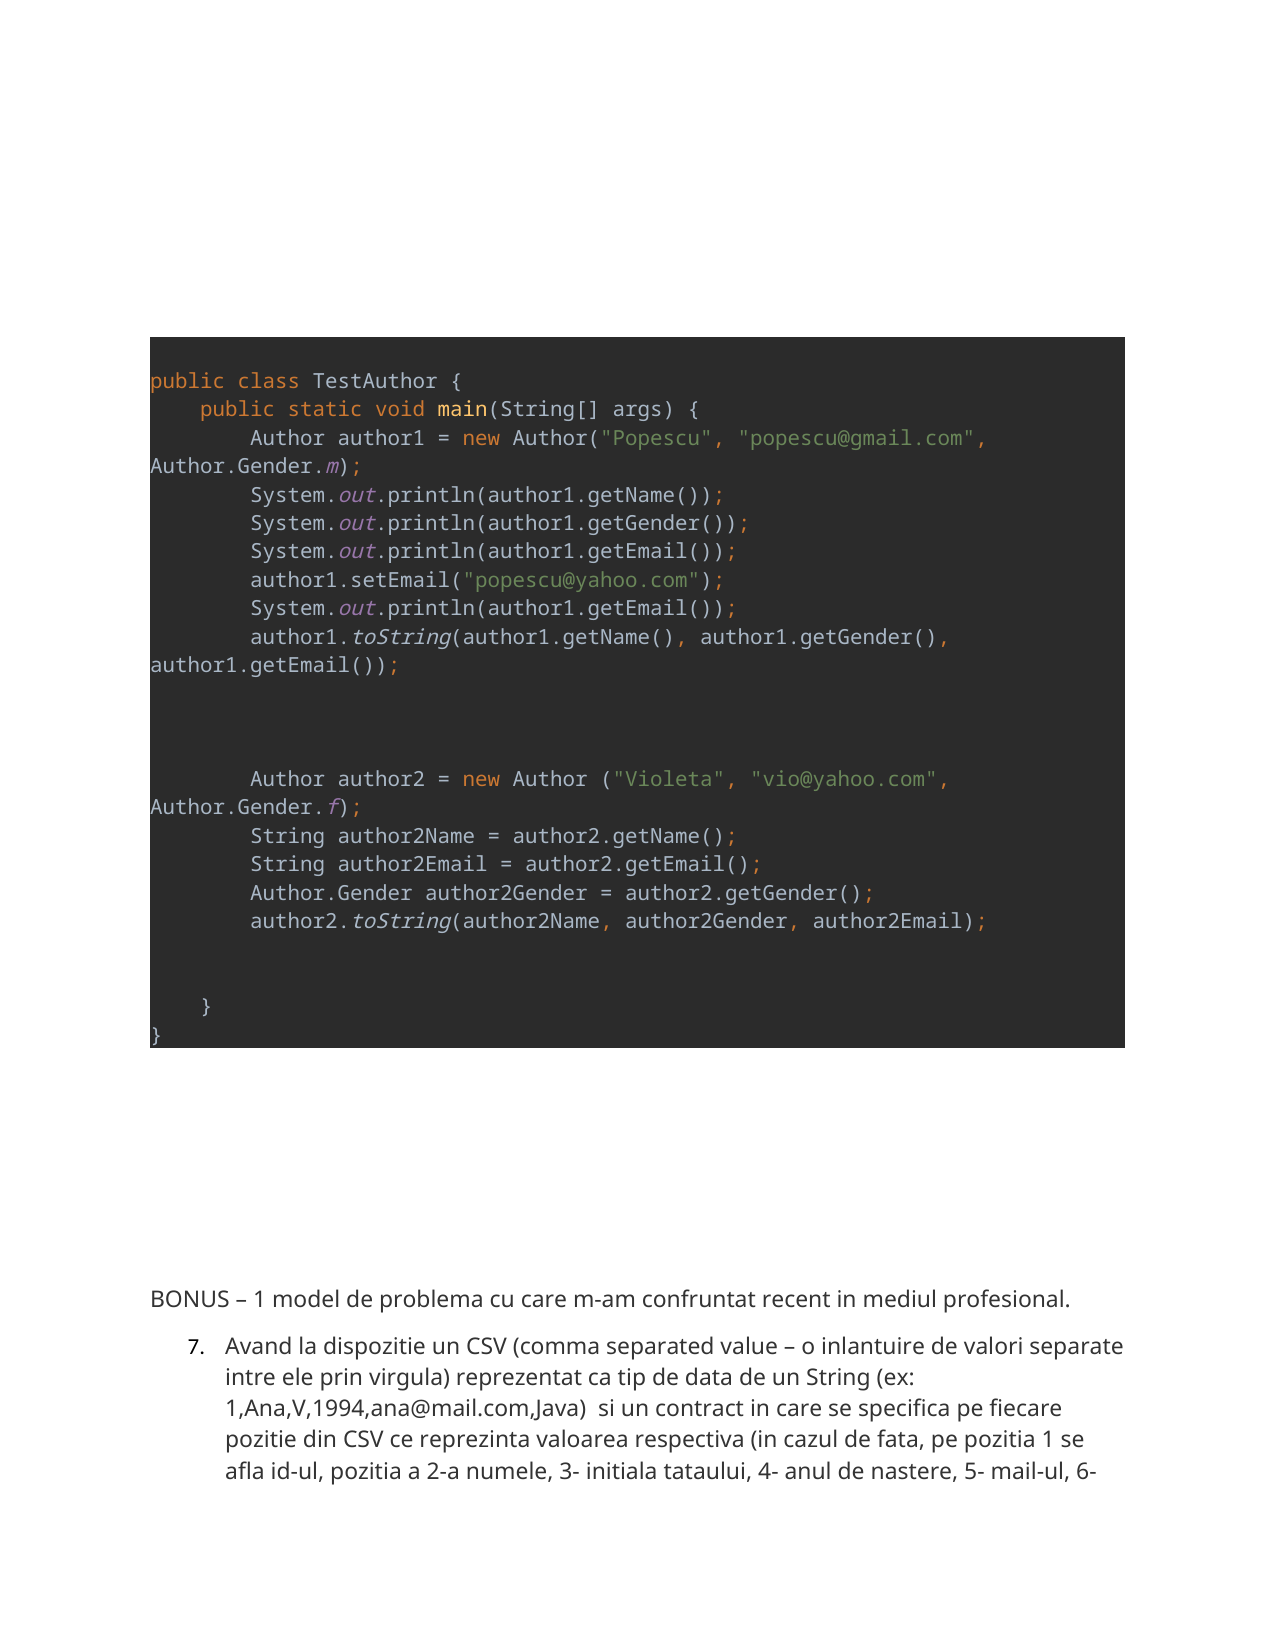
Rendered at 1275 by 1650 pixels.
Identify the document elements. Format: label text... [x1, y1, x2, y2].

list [187, 1330, 1125, 1486]
text BONUS – 1 model de problema cu care m-am confruntat recent in mediul profesional. [150, 1283, 1125, 1314]
text public class TestAuthor { public static void main(String[] args) { Author author1 = new Author("Popescu", "popescu@gmail.com", Author.Gender.m); System.out.println(author1.getName()); System.out.println(author1.getGender()); System.out.println(author1.getEmail()); author1.setEmail("popescu@yahoo.com"); System.out.println(author1.getEmail()); author1.toString(author1.getName(), author1.getGender(), author1.getEmail()); Author author2 = new Author ("Violeta", "vio@yahoo.com", Author.Gender.f); String author2Name = author2.getName(); String author2Email = author2.getEmail(); Author.Gender author2Gender = author2.getGender(); author2.toString(author2Name, author2Gender, author2Email); } } [150, 366, 1125, 1048]
